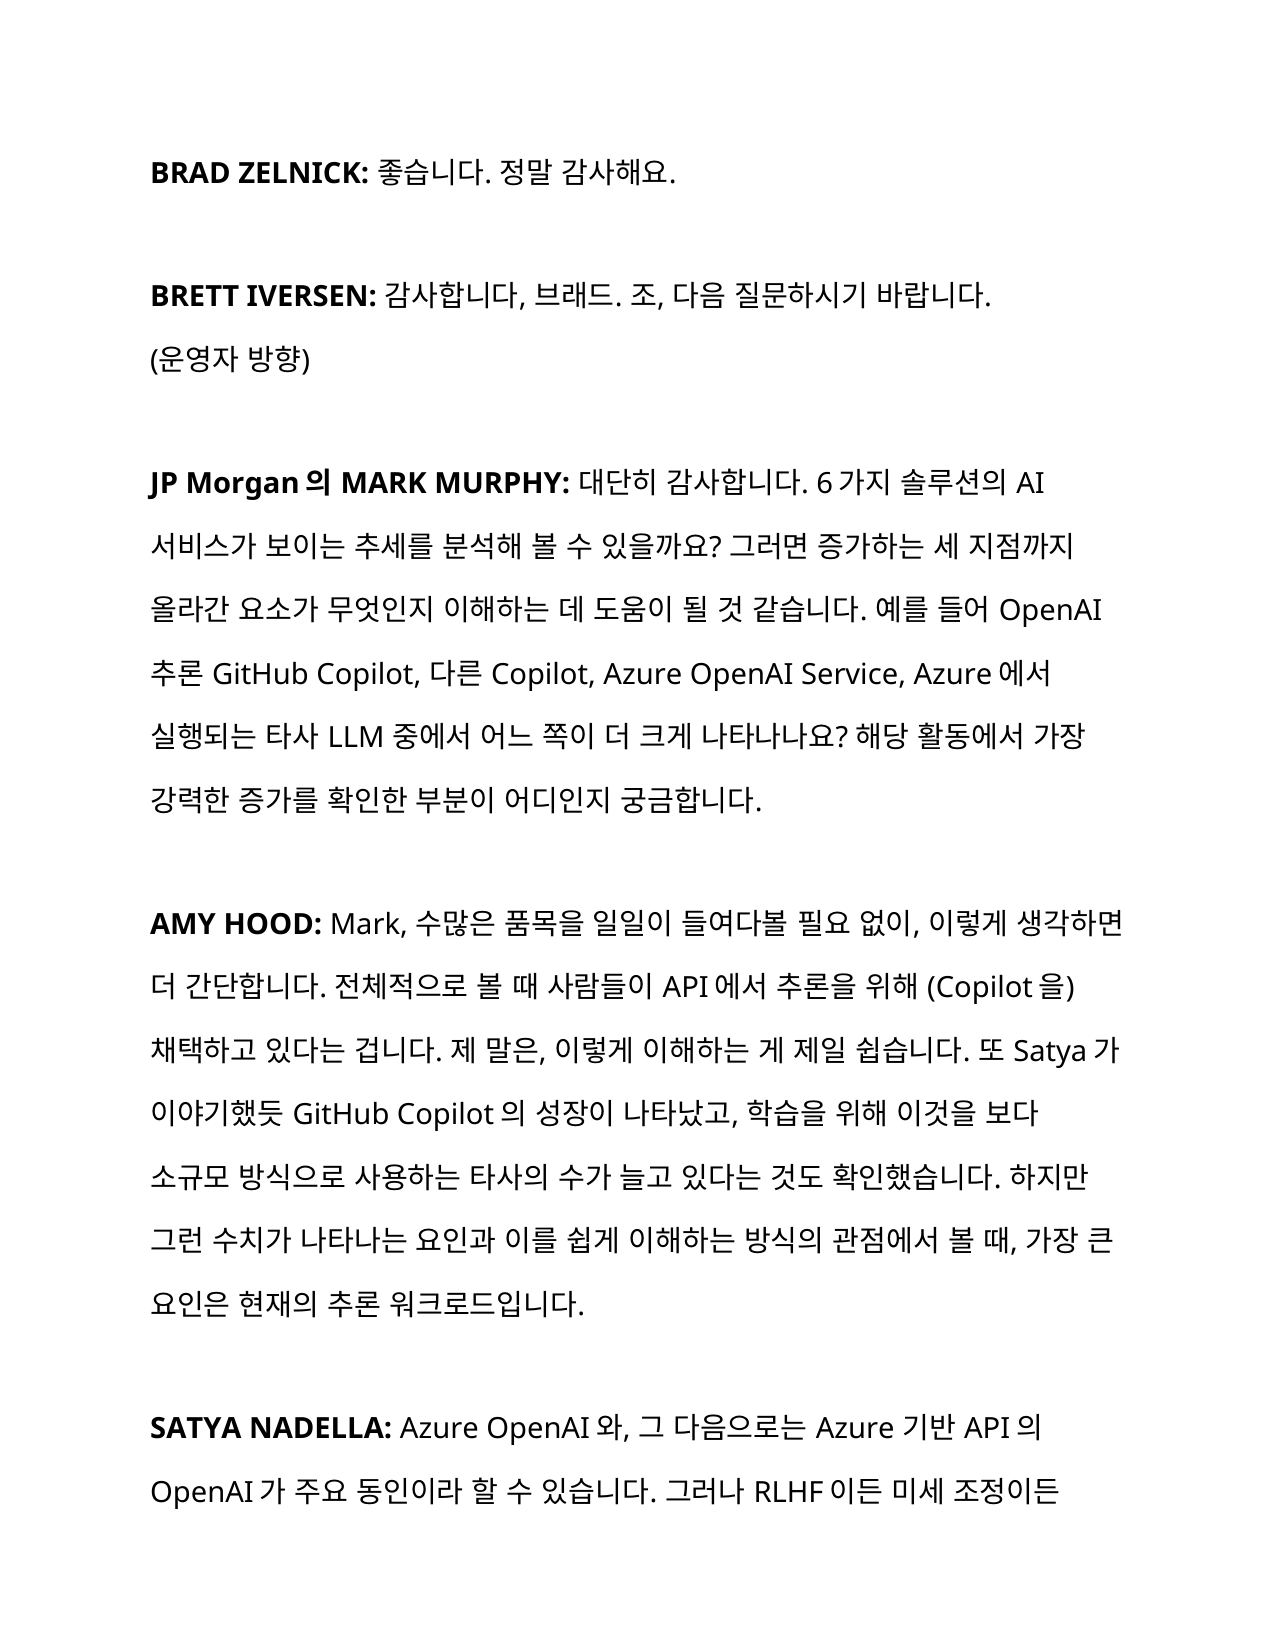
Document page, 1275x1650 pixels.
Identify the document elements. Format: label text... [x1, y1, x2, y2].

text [150, 1404, 1125, 1511]
text BRAD ZELNICK: 좋습니다. 정말 감사해요. [150, 150, 1125, 192]
text BRETT IVERSEN: 감사합니다, 브래드. 조, 다음 질문하시기 바랍니다. [150, 273, 1125, 315]
text AMY HOOD: Mark, 수많은 품목을 일일이 들여다볼 필요 없이, 이렇게 생각하면 더 간단합니다. 전체적으로 볼 때 사람들이 API에서 추론을 위해 (Copilot을) 채택하고 있다는 겁니다. 제 말은, 이렇게 이해하는 게 제일 쉽습니다. 또 Satya가 이야기했듯 GitHub Copilot의 성장이 나타났고, 학습을 위해 이것을 보다 소규모 방식으로 사용하는 타사의 수가 늘고 있다는 것도 확인했습니다. 하지만 그런 수치가 나타나는 요인과 이를 쉽게 이해하는 방식의 관점에서 볼 때, 가장 큰 요인은 현재의 추론 워크로드입니다. [150, 900, 1125, 1324]
text (운영자 방향) [150, 337, 1125, 379]
text JP Morgan의 MARK MURPHY: 대단히 감사합니다. 6가지 솔루션의 AI 서비스가 보이는 추세를 분석해 볼 수 있을까요? 그러면 증가하는 세 지점까지 올라간 요소가 무엇인지 이해하는 데 도움이 될 것 같습니다. 예를 들어 OpenAI 추론 GitHub Copilot, 다른 Copilot, Azure OpenAI Service, Azure에서 실행되는 타사 LLM 중에서 어느 쪽이 더 크게 나타나나요? 해당 활동에서 가장 강력한 증가를 확인한 부분이 어디인지 궁금합니다. [150, 459, 1125, 820]
